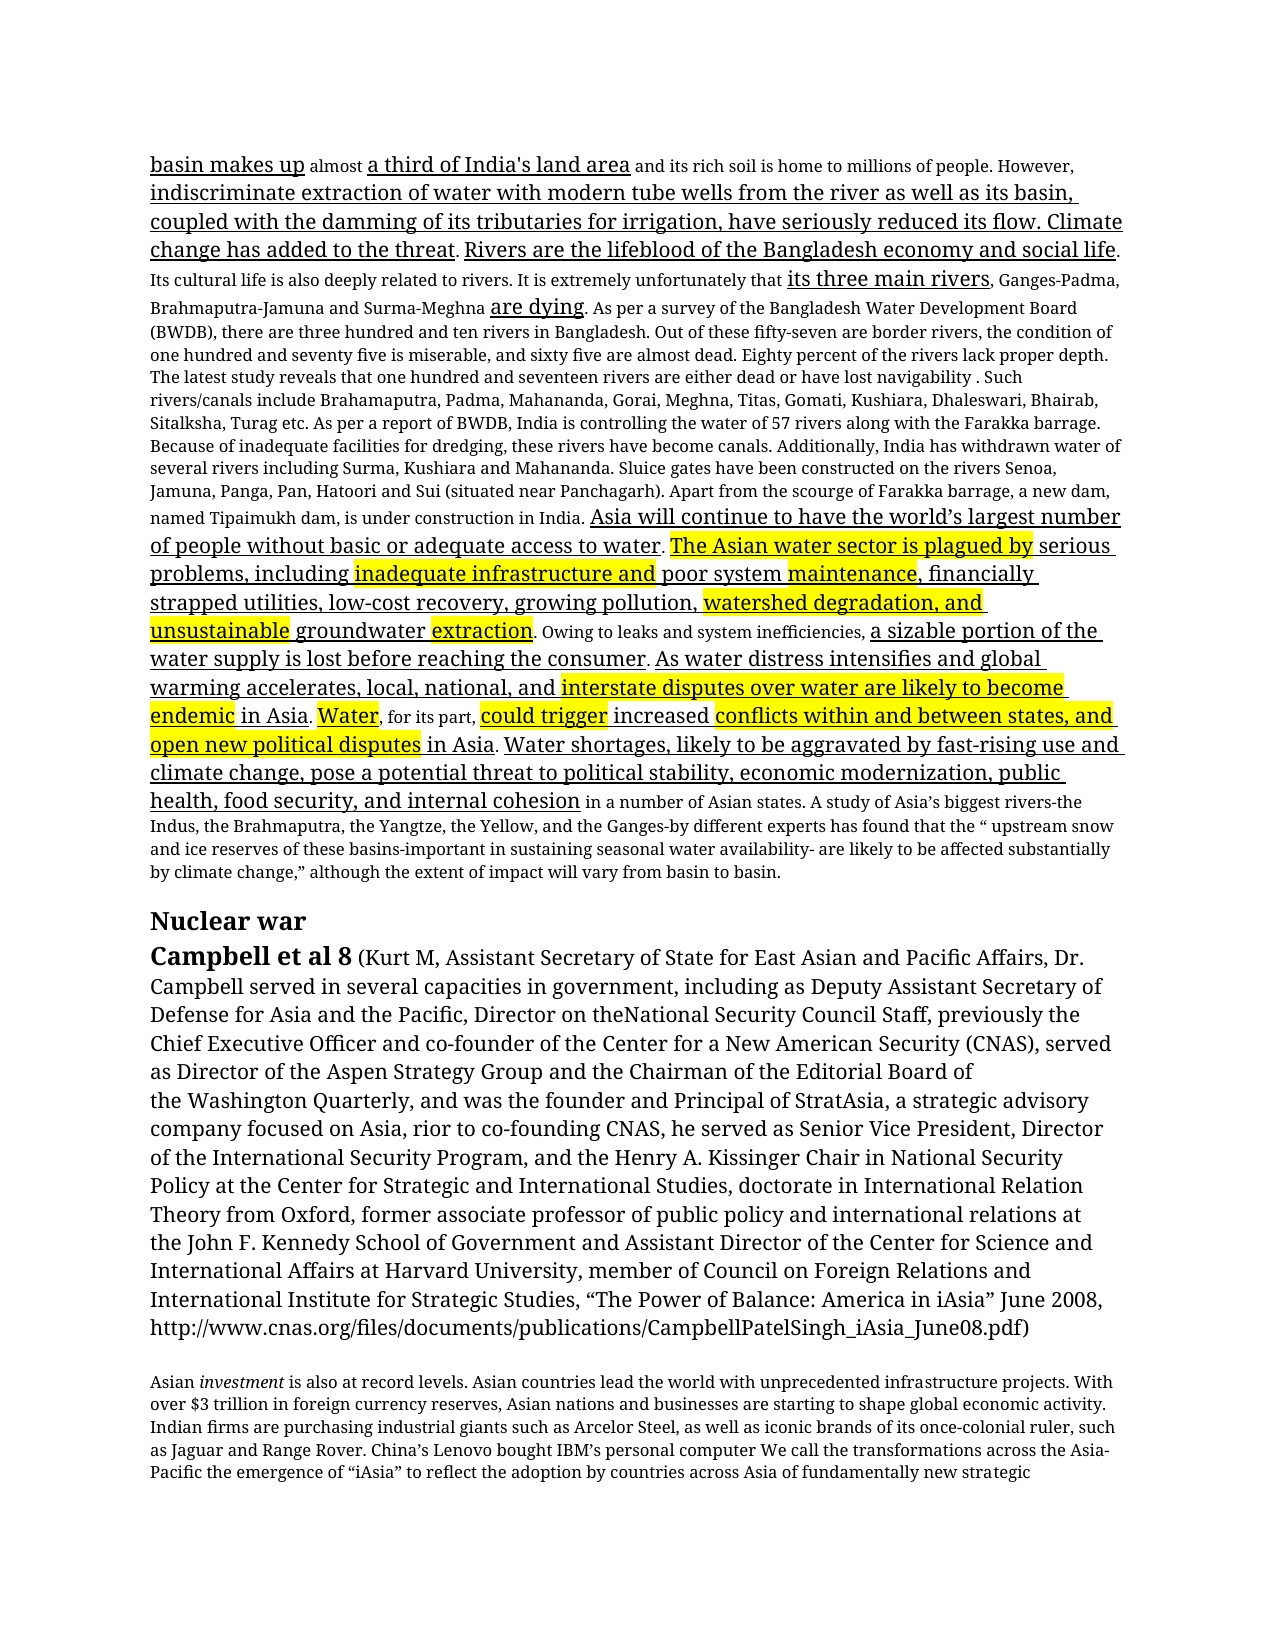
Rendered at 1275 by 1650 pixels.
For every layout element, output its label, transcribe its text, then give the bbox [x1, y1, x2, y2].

text Campbell et al 8 (Kurt M, Assistant Secretary of State for East Asian and Pacific Affairs, Dr. Campbell served in several capacities in government, including as Deputy Assistant Secretary of Defense for Asia and the Pacific, Director on theNational Security Council Staff, previously the Chief Executive Officer and co-founder of the Center for a New American Security (CNAS), served as Director of the Aspen Strategy Group and the Chairman of the Editorial Board of the Washington Quarterly, and was the founder and Principal of StratAsia, a strategic advisory company focused on Asia, rior to co-founding CNAS, he served as Senior Vice President, Director of the International Security Program, and the Henry A. Kissinger Chair in National Security Policy at the Center for Strategic and International Studies, doctorate in International Relation Theory from Oxford, former associate professor of public policy and international relations at the John F. Kennedy School of Government and Assistant Director of the Center for Science and International Affairs at Harvard University, member of Council on Foreign Relations and International Institute for Strategic Studies, “The Power of Balance: America in iAsia” June 2008, http://www.cnas.org/files/documents/publications/CampbellPatelSingh_iAsia_June08.pdf) [150, 938, 1125, 1342]
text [150, 1370, 1125, 1484]
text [150, 150, 1125, 883]
subtitle Nuclear war [150, 904, 1125, 938]
